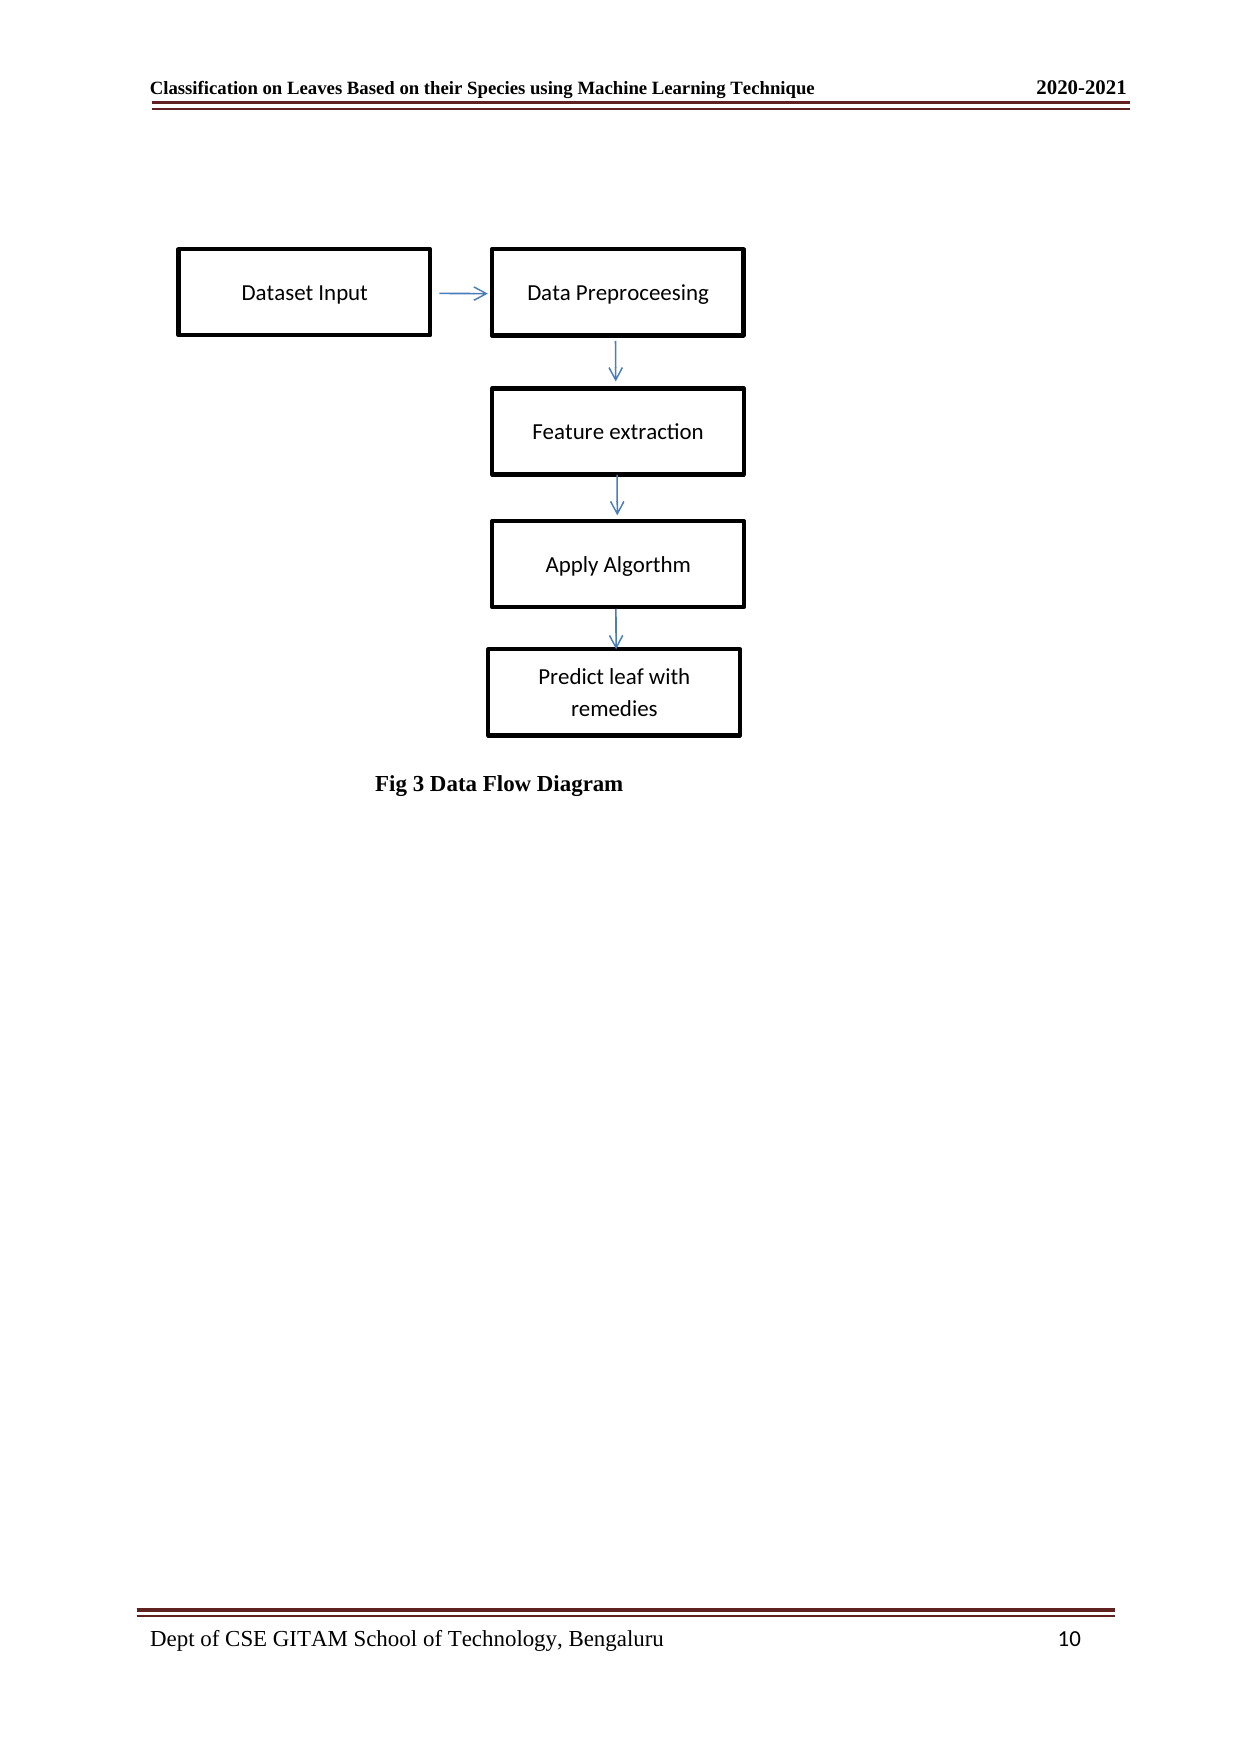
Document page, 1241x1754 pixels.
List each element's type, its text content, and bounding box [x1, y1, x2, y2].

text Fig 3 Data Flow Diagram [375, 770, 1090, 797]
